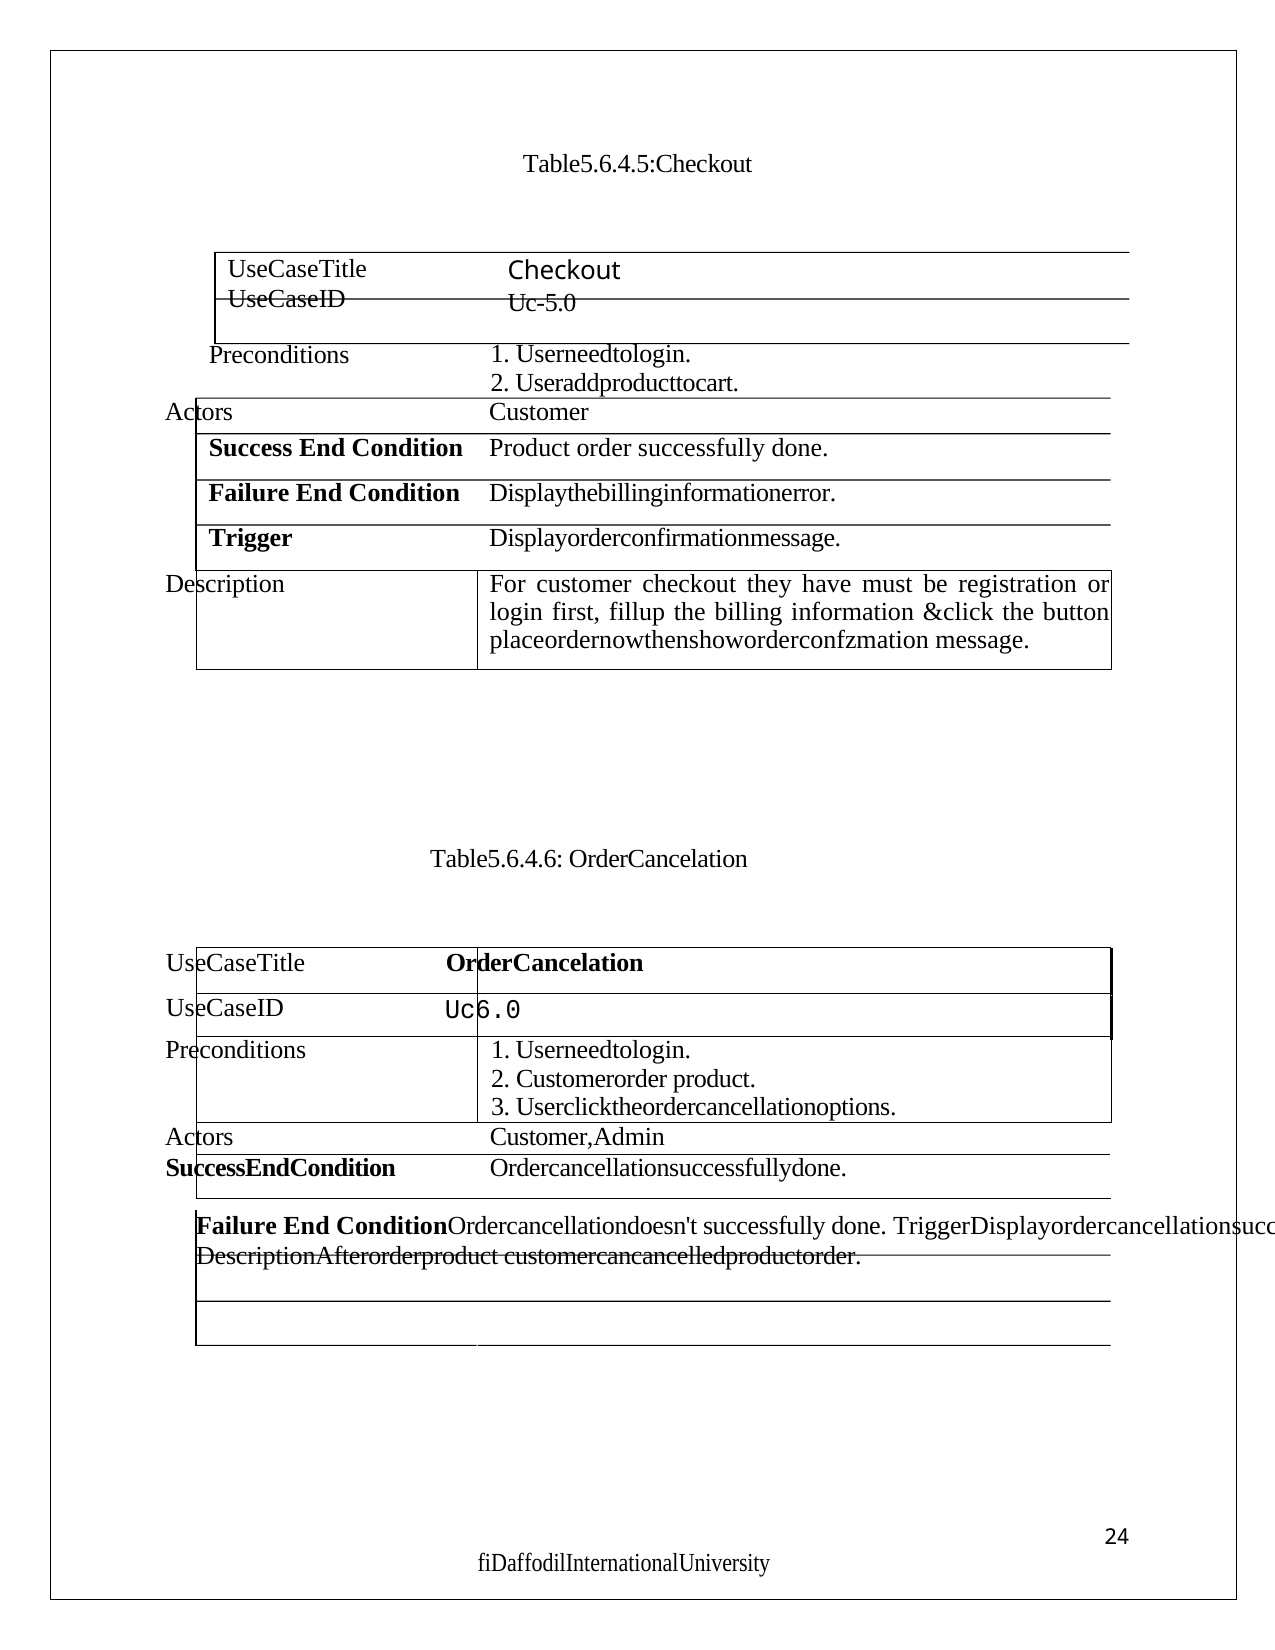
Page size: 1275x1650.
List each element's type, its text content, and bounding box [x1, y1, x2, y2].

text Actors Customer [164, 397, 1236, 426]
text Table5.6.4.5:Checkout [147, 148, 1128, 178]
table_cell Uc6.0 [478, 993, 1111, 1036]
table_header For customer checkout they have must be registration or login first, fillup the billing information &click the button placeordernowthenshoworderconfzmation message. [478, 571, 1111, 669]
table_cell SuccessEndCondition Ordercancellationsuccessfullydone. [197, 1154, 1111, 1198]
text Table5.6.4.6: OrderCancelation [430, 843, 1236, 873]
table_header Description [197, 571, 477, 669]
table_header OrderCancelation [478, 948, 1111, 993]
text Preconditions [208, 344, 357, 368]
list Useraddproducttocart. [490, 367, 1236, 397]
table_cell UseCaseID [197, 994, 477, 1036]
table_cell Preconditions [197, 1037, 477, 1122]
list Userneedtologin. [490, 344, 1236, 367]
table_header UseCaseTitle [197, 948, 477, 993]
text Success End Condition Product order successfully done. Failure End Condition Displaythebillinginformationerror. Trigger Displayorderconfirmationmessage. [208, 432, 861, 552]
table_cell Actors Customer,Admin [197, 1123, 1111, 1153]
table_cell Userneedtologin. Customerorder product. Userclicktheordercancellationoptions. [478, 1037, 1111, 1122]
